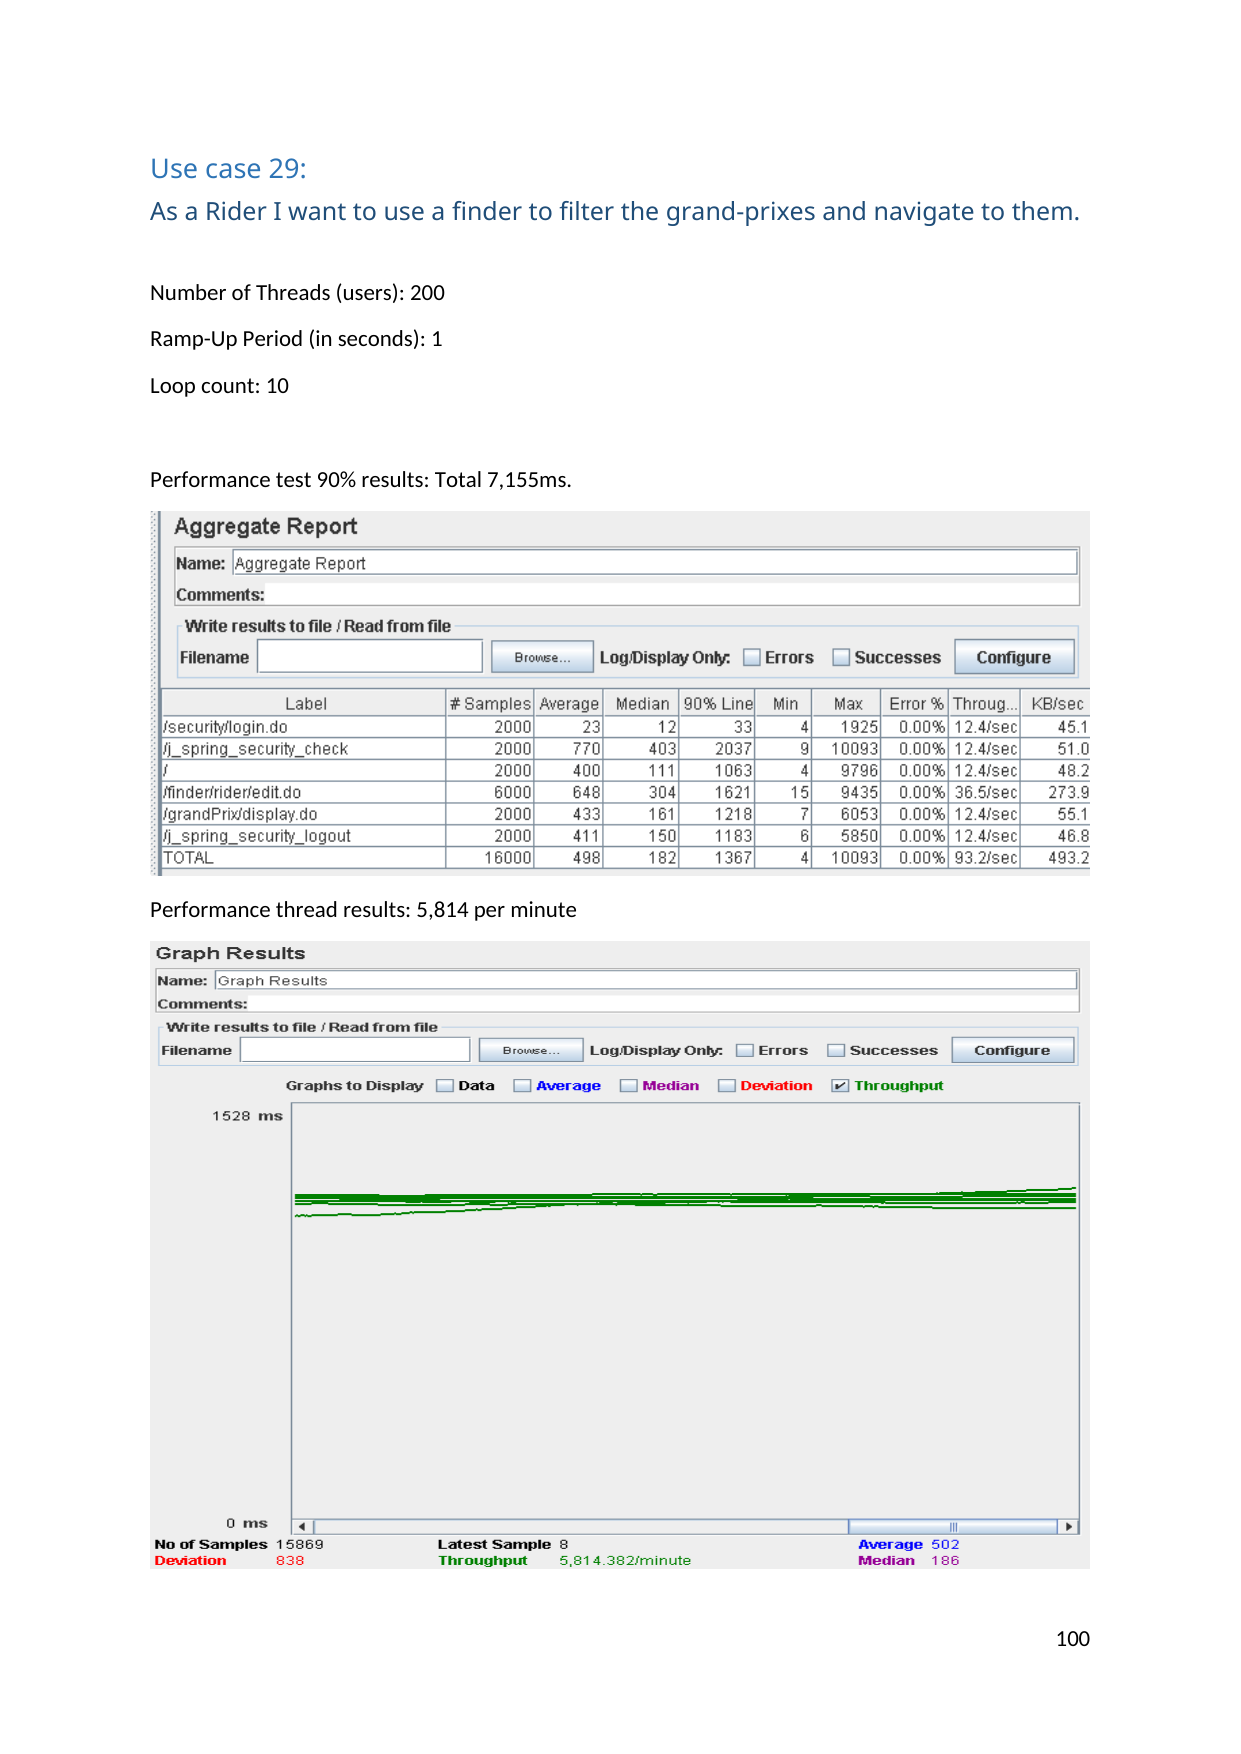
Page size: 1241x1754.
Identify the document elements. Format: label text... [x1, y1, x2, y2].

picture [150, 941, 1090, 1569]
text Ramp-Up Period (in seconds): 1 [150, 324, 1090, 352]
text Loop count: 10 [150, 371, 1090, 399]
text Performance thread results: 5,814 per minute [150, 895, 1090, 923]
text Number of Threads (users): 200 [150, 278, 1090, 306]
subtitle Use case 29: [150, 150, 1090, 187]
picture [150, 511, 1090, 876]
text Performance test 90% results: Total 7,155ms. [150, 465, 1090, 493]
subtitle As a Rider I want to use a finder to filter the grand-prixes and navigate to them. [150, 194, 1090, 228]
